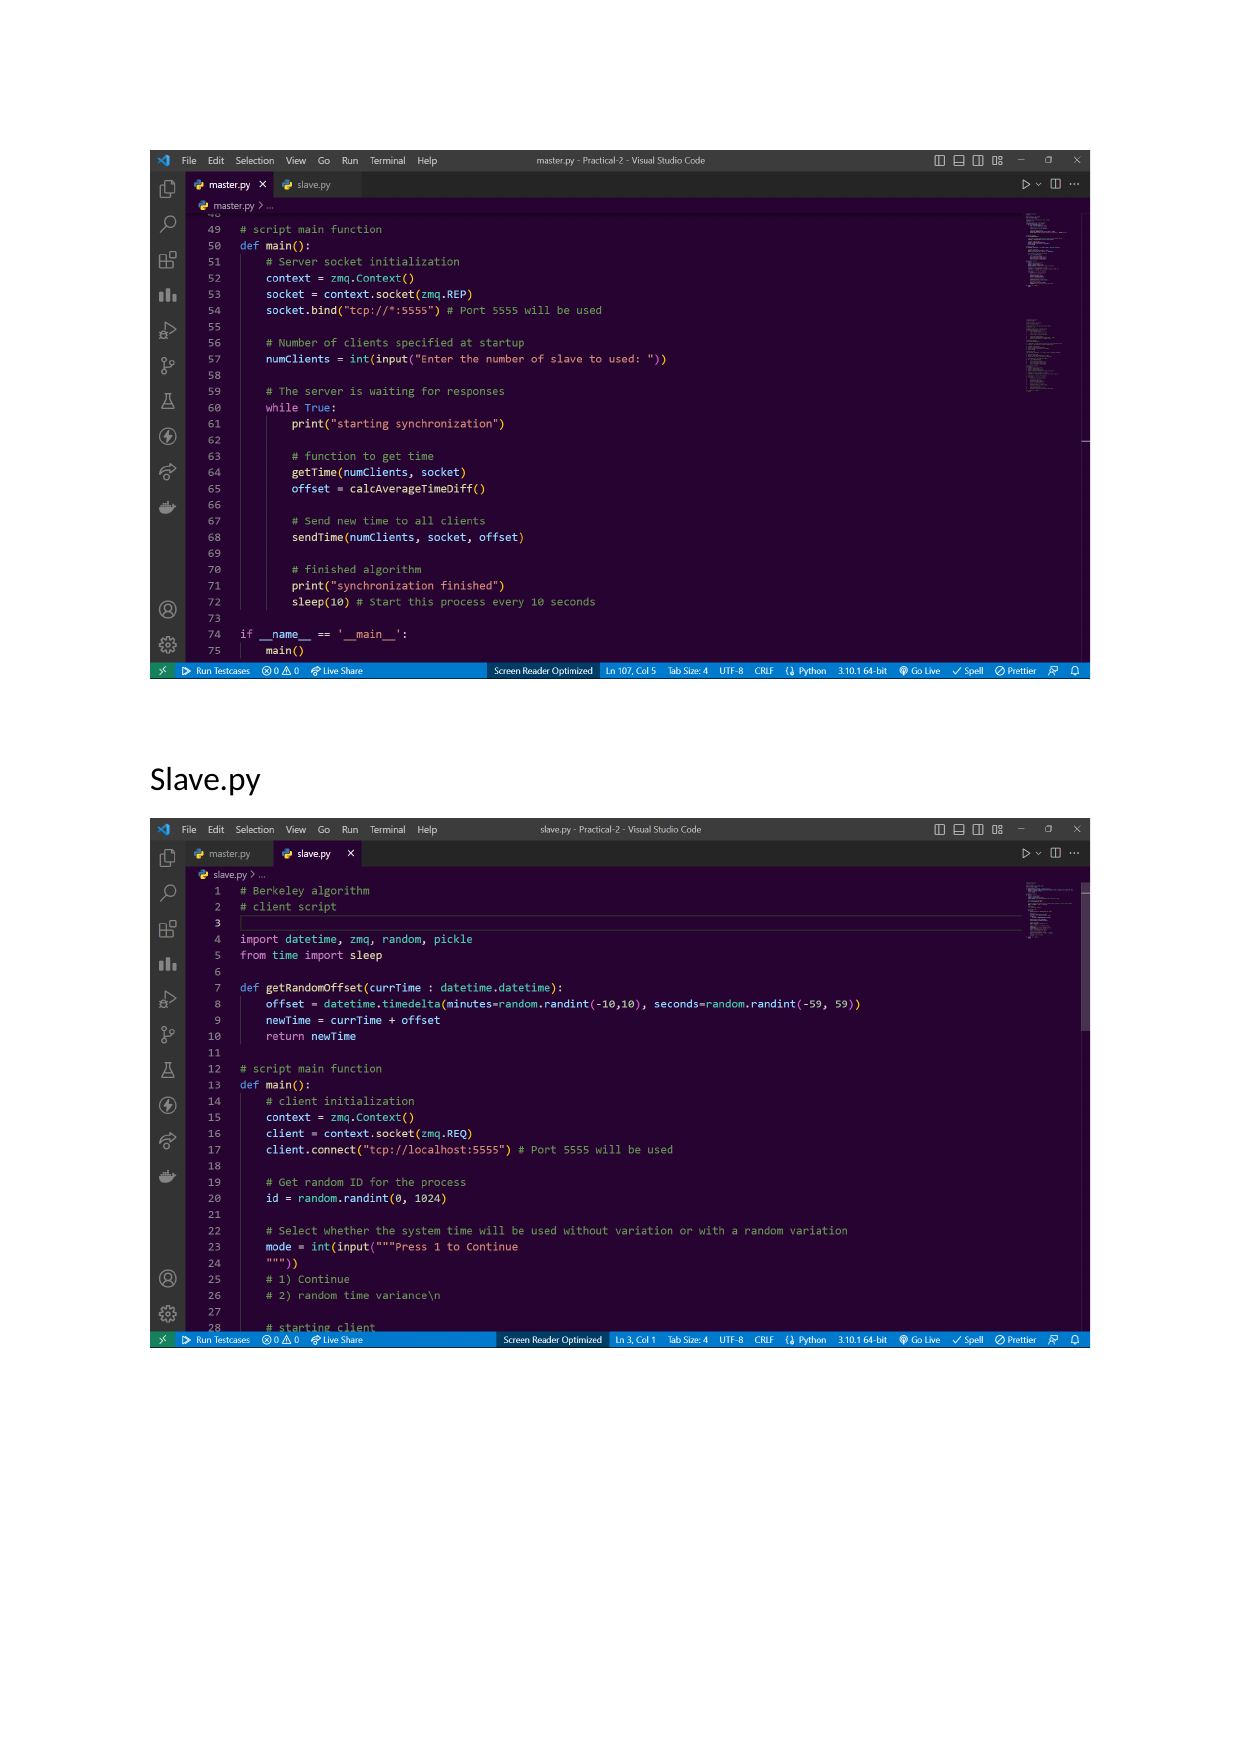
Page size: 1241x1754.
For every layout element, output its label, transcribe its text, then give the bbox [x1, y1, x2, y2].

text Slave.py [150, 758, 1090, 799]
picture [150, 818, 1091, 1348]
picture [150, 150, 1091, 679]
